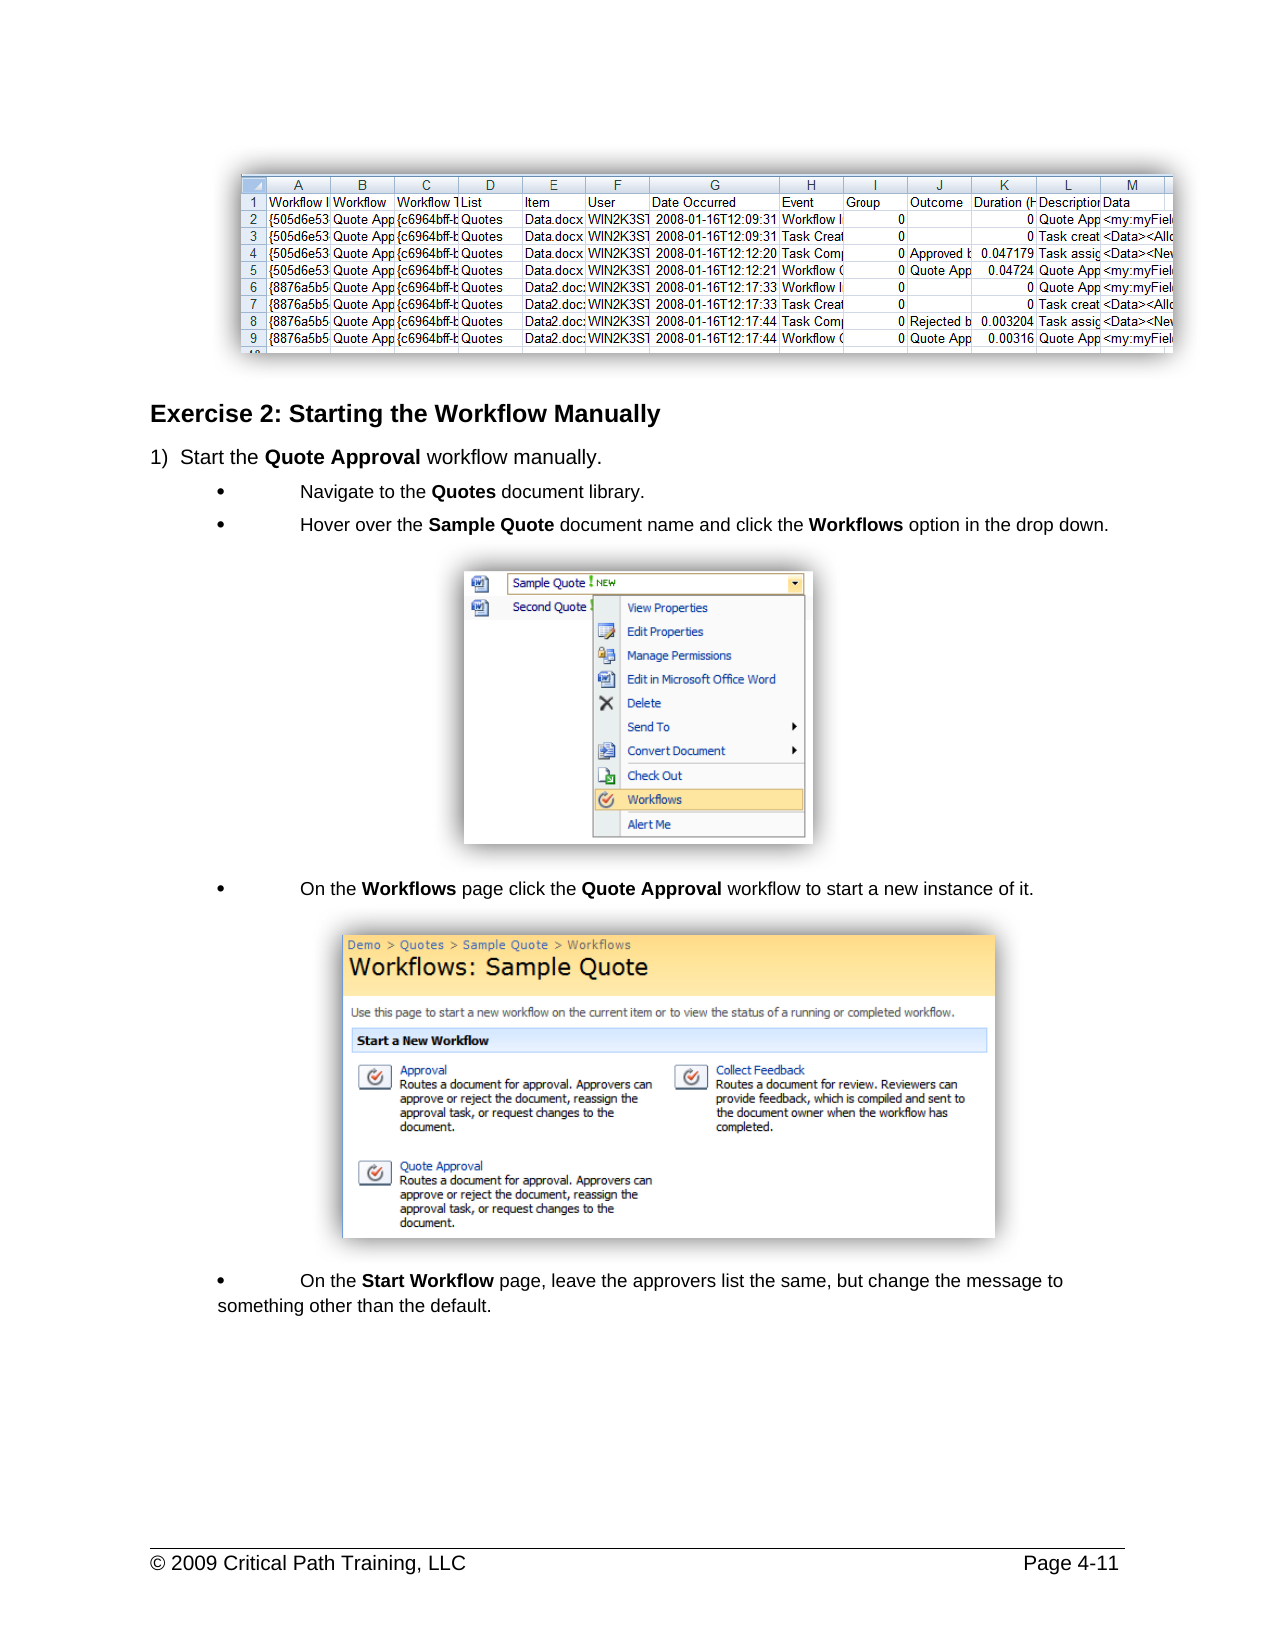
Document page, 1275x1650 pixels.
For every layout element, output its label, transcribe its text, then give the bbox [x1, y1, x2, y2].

subtitle Start the Quote Approval workflow manually. [150, 445, 1125, 469]
picture [464, 571, 813, 844]
subtitle On the Workflows page click the Quote Approval workflow to start a new instance of it. [217, 878, 1125, 899]
picture [241, 174, 1173, 353]
subtitle Navigate to the Quotes document library. [217, 481, 1125, 502]
subtitle Hover over the Sample Quote document name and click the Workflows option in the drop down. [217, 514, 1125, 535]
subtitle Exercise 2: Starting the Workflow Manually [150, 399, 1125, 428]
picture [342, 935, 995, 1238]
subtitle On the Start Workflow page, leave the approvers list the same, but change the message to something other than the default. [217, 1269, 1125, 1316]
